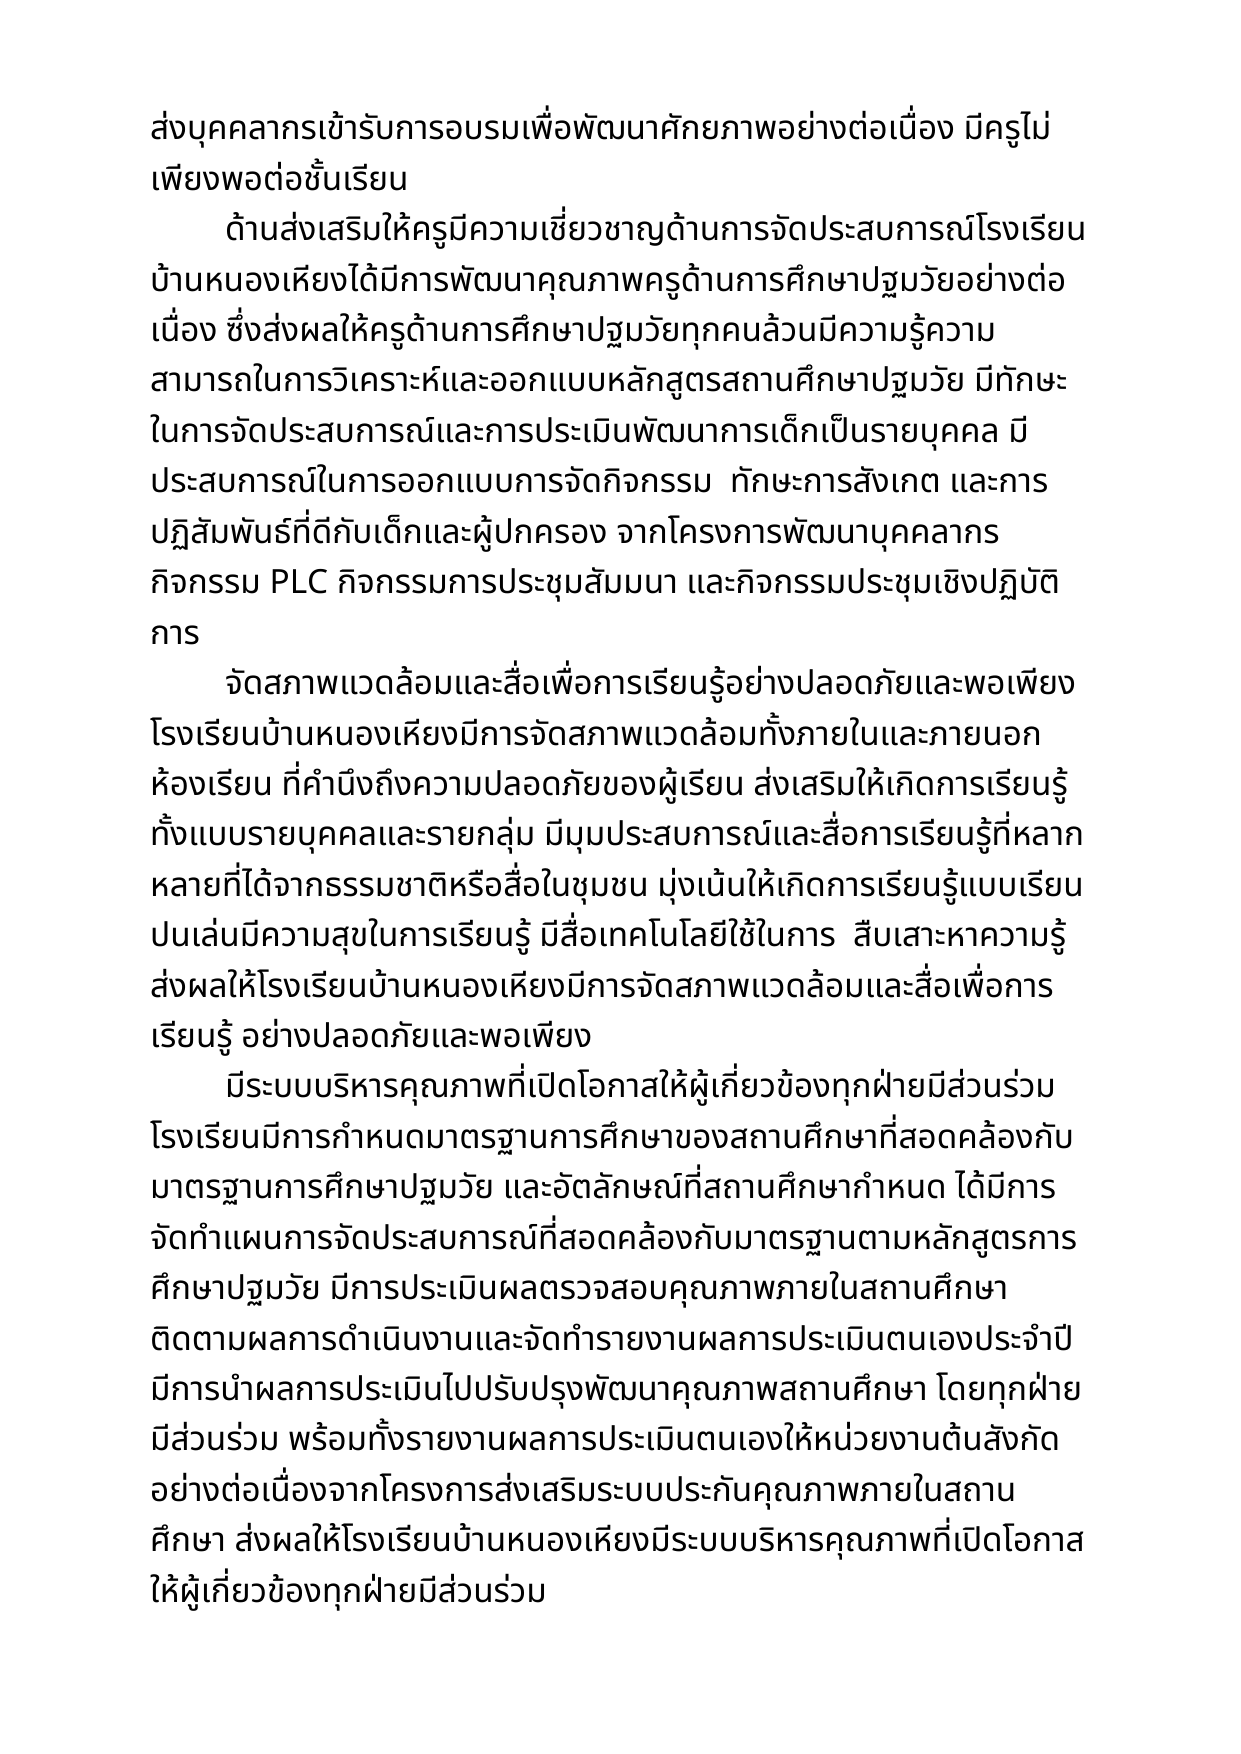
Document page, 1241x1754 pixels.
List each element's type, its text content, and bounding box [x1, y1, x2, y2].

text จัดสภาพแวดล้อมและสื่อเพื่อการเรียนรู้อย่างปลอดภัยและพอเพียงโรงเรียนบ้านหนองเหียงมีการจัดสภาพแวดล้อมทั้งภายในและภายนอกห้องเรียน ที่คำนึงถึงความปลอดภัยของผู้เรียน ส่งเสริมให้เกิดการเรียนรู้ทั้งแบบรายบุคคลและรายกลุ่ม มีมุมประสบการณ์และสื่อการเรียนรู้ที่หลากหลายที่ได้จากธรรมชาติหรือสื่อในชุมชน มุ่งเน้นให้เกิดการเรียนรู้แบบเรียนปนเล่นมีความสุขในการเรียนรู้ มีสื่อเทคโนโลยีใช้ในการ สืบเสาะหาความรู้ ส่งผลให้โรงเรียนบ้านหนองเหียงมีการจัดสภาพแวดล้อมและสื่อเพื่อการเรียนรู้ อย่างปลอดภัยและพอเพียง [150, 659, 1090, 1062]
text ด้านส่งเสริมให้ครูมีความเชี่ยวชาญด้านการจัดประสบการณ์โรงเรียนบ้านหนองเหียงได้มีการพัฒนาคุณภาพครูด้านการศึกษาปฐมวัยอย่างต่อเนื่อง ซึ่งส่งผลให้ครูด้านการศึกษาปฐมวัยทุกคนล้วนมีความรู้ความสามารถในการวิเคราะห์และออกแบบหลักสูตรสถานศึกษาปฐมวัย มีทักษะในการจัดประสบการณ์และการประเมินพัฒนาการเด็กเป็นรายบุคคล มีประสบการณ์ในการออกแบบการจัดกิจกรรม ทักษะการสังเกต และการปฏิสัมพันธ์ที่ดีกับเด็กและผู้ปกครอง จากโครงการพัฒนาบุคคลากร กิจกรรม PLC กิจกรรมการประชุมสัมมนา และกิจกรรมประชุมเชิงปฏิบัติการ [150, 205, 1090, 659]
text มีระบบบริหารคุณภาพที่เปิดโอกาสให้ผู้เกี่ยวข้องทุกฝ่ายมีส่วนร่วม โรงเรียนมีการกำหนดมาตรฐานการศึกษาของสถานศึกษาที่สอดคล้องกับมาตรฐานการศึกษาปฐมวัย และอัตลักษณ์ที่สถานศึกษากำหนด ได้มีการจัดทำแผนการจัดประสบการณ์ที่สอดคล้องกับมาตรฐานตามหลักสูตรการศึกษาปฐมวัย มีการประเมินผลตรวจสอบคุณภาพภายในสถานศึกษา ติดตามผลการดำเนินงานและจัดทำรายงานผลการประเมินตนเองประจำปี มีการนำผลการประเมินไปปรับปรุงพัฒนาคุณภาพสถานศึกษา โดยทุกฝ่ายมีส่วนร่วม พร้อมทั้งรายงานผลการประเมินตนเองให้หน่วยงานต้นสังกัดอย่างต่อเนื่องจากโครงการส่งเสริมระบบประกันคุณภาพภายในสถานศึกษา ส่งผลให้โรงเรียนบ้านหนองเหียงมีระบบบริหารคุณภาพที่เปิดโอกาสให้ผู้เกี่ยวข้องทุกฝ่ายมีส่วนร่วม [150, 1062, 1090, 1617]
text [150, 104, 1090, 205]
